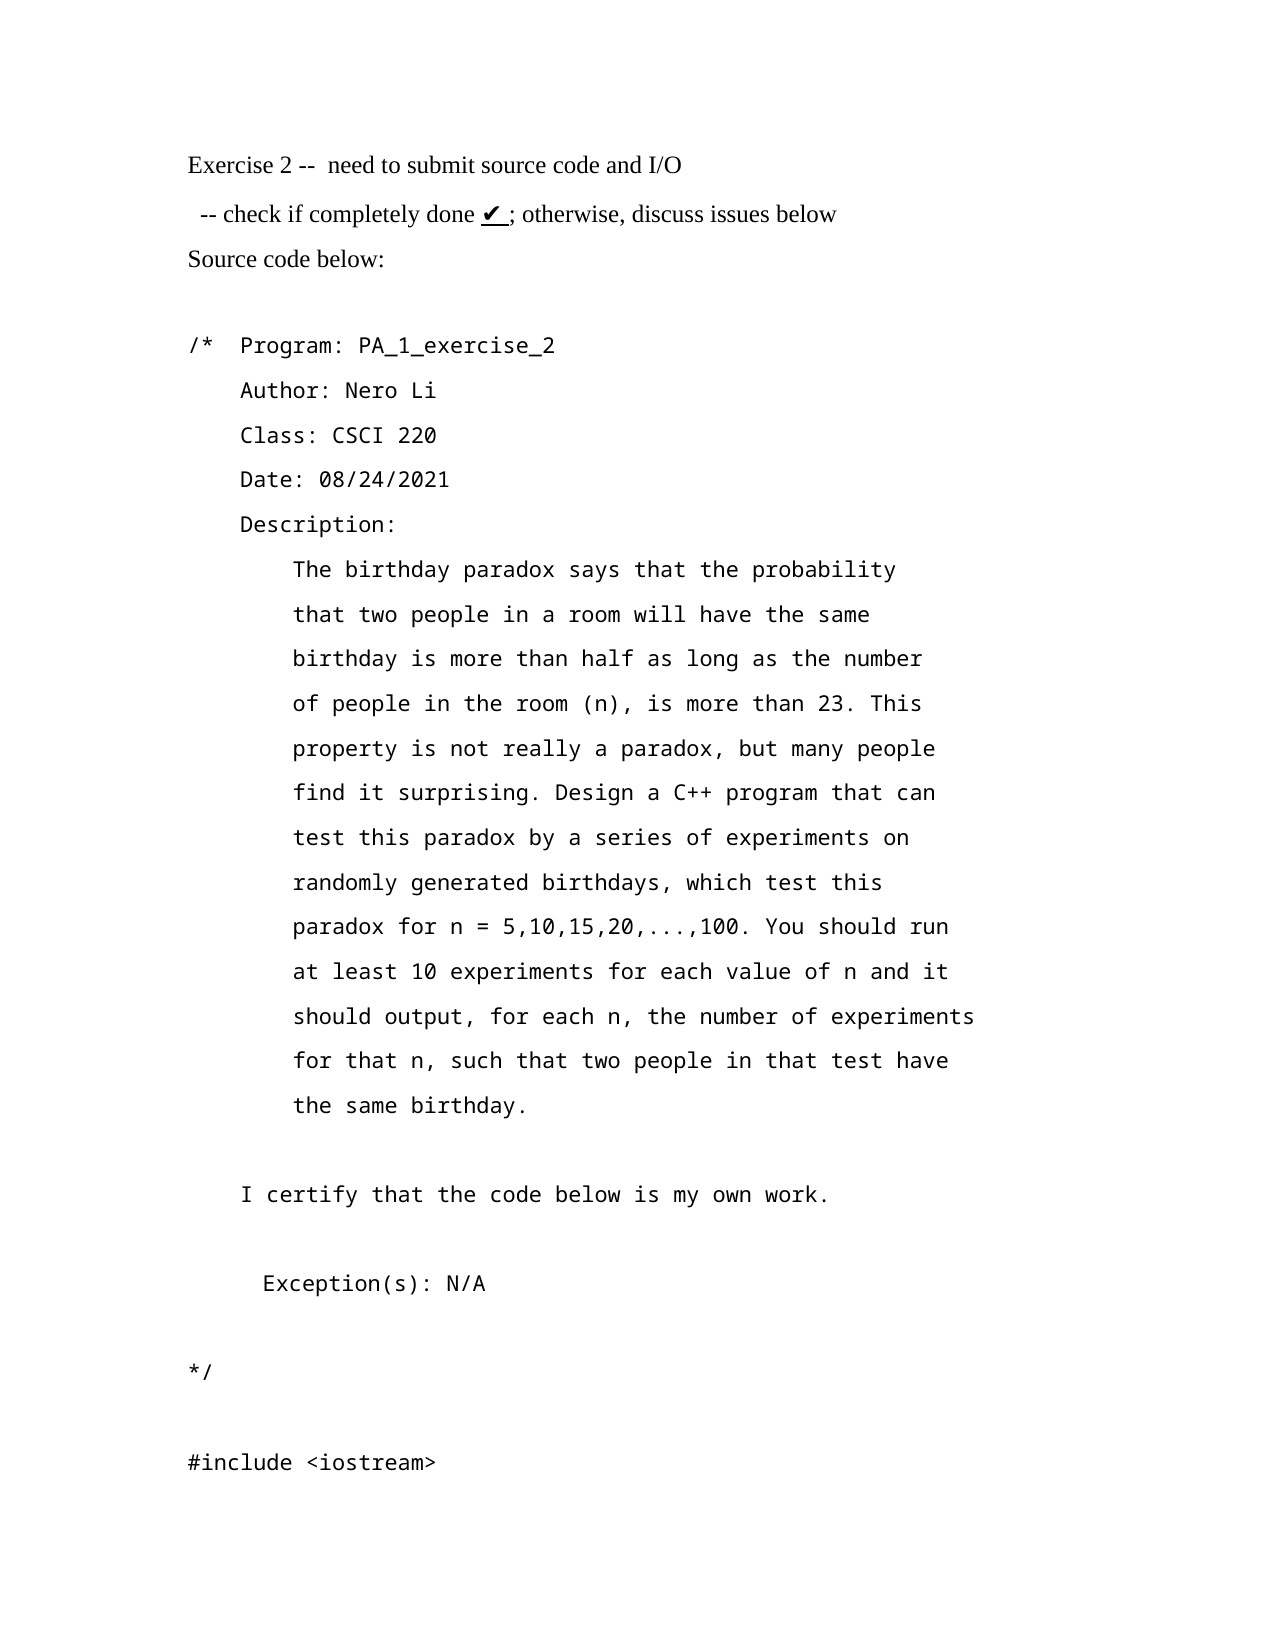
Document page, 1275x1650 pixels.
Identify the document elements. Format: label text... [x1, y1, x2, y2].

text The birthday paradox says that the probability [187, 554, 1087, 584]
text Author: Nero Li [187, 375, 1087, 405]
text birthday is more than half as long as the number [187, 643, 1087, 673]
text #include <iostream> [187, 1447, 1087, 1476]
text Description: [187, 509, 1087, 539]
text paradox for n = 5,10,15,20,...,100. You should run [187, 911, 1087, 941]
text of people in the room (n), is more than 23. This [187, 688, 1087, 718]
text /* Program: PA_1_exercise_2 [187, 330, 1087, 360]
text at least 10 experiments for each value of n and it [187, 956, 1087, 986]
text for that n, such that two people in that test have [187, 1045, 1087, 1075]
text Date: 08/24/2021 [187, 464, 1087, 494]
text the same birthday. [187, 1090, 1087, 1120]
text property is not really a paradox, but many people [187, 733, 1087, 762]
text */ [187, 1357, 1087, 1387]
text randomly generated birthdays, which test this [187, 867, 1087, 896]
text test this paradox by a series of experiments on [187, 822, 1087, 852]
text Exercise 2 -- need to submit source code and I/O -- check if completely done ✔️ ; otherwise, discuss issues below Source code below: [187, 150, 1087, 273]
text find it surprising. Design a C++ program that can [187, 777, 1087, 807]
text Exception(s): N/A [187, 1268, 1087, 1298]
text that two people in a room will have the same [187, 598, 1087, 628]
text Class: CSCI 220 [187, 420, 1087, 449]
text I certify that the code below is my own work. [187, 1179, 1087, 1209]
text should output, for each n, the number of experiments [187, 1001, 1087, 1031]
